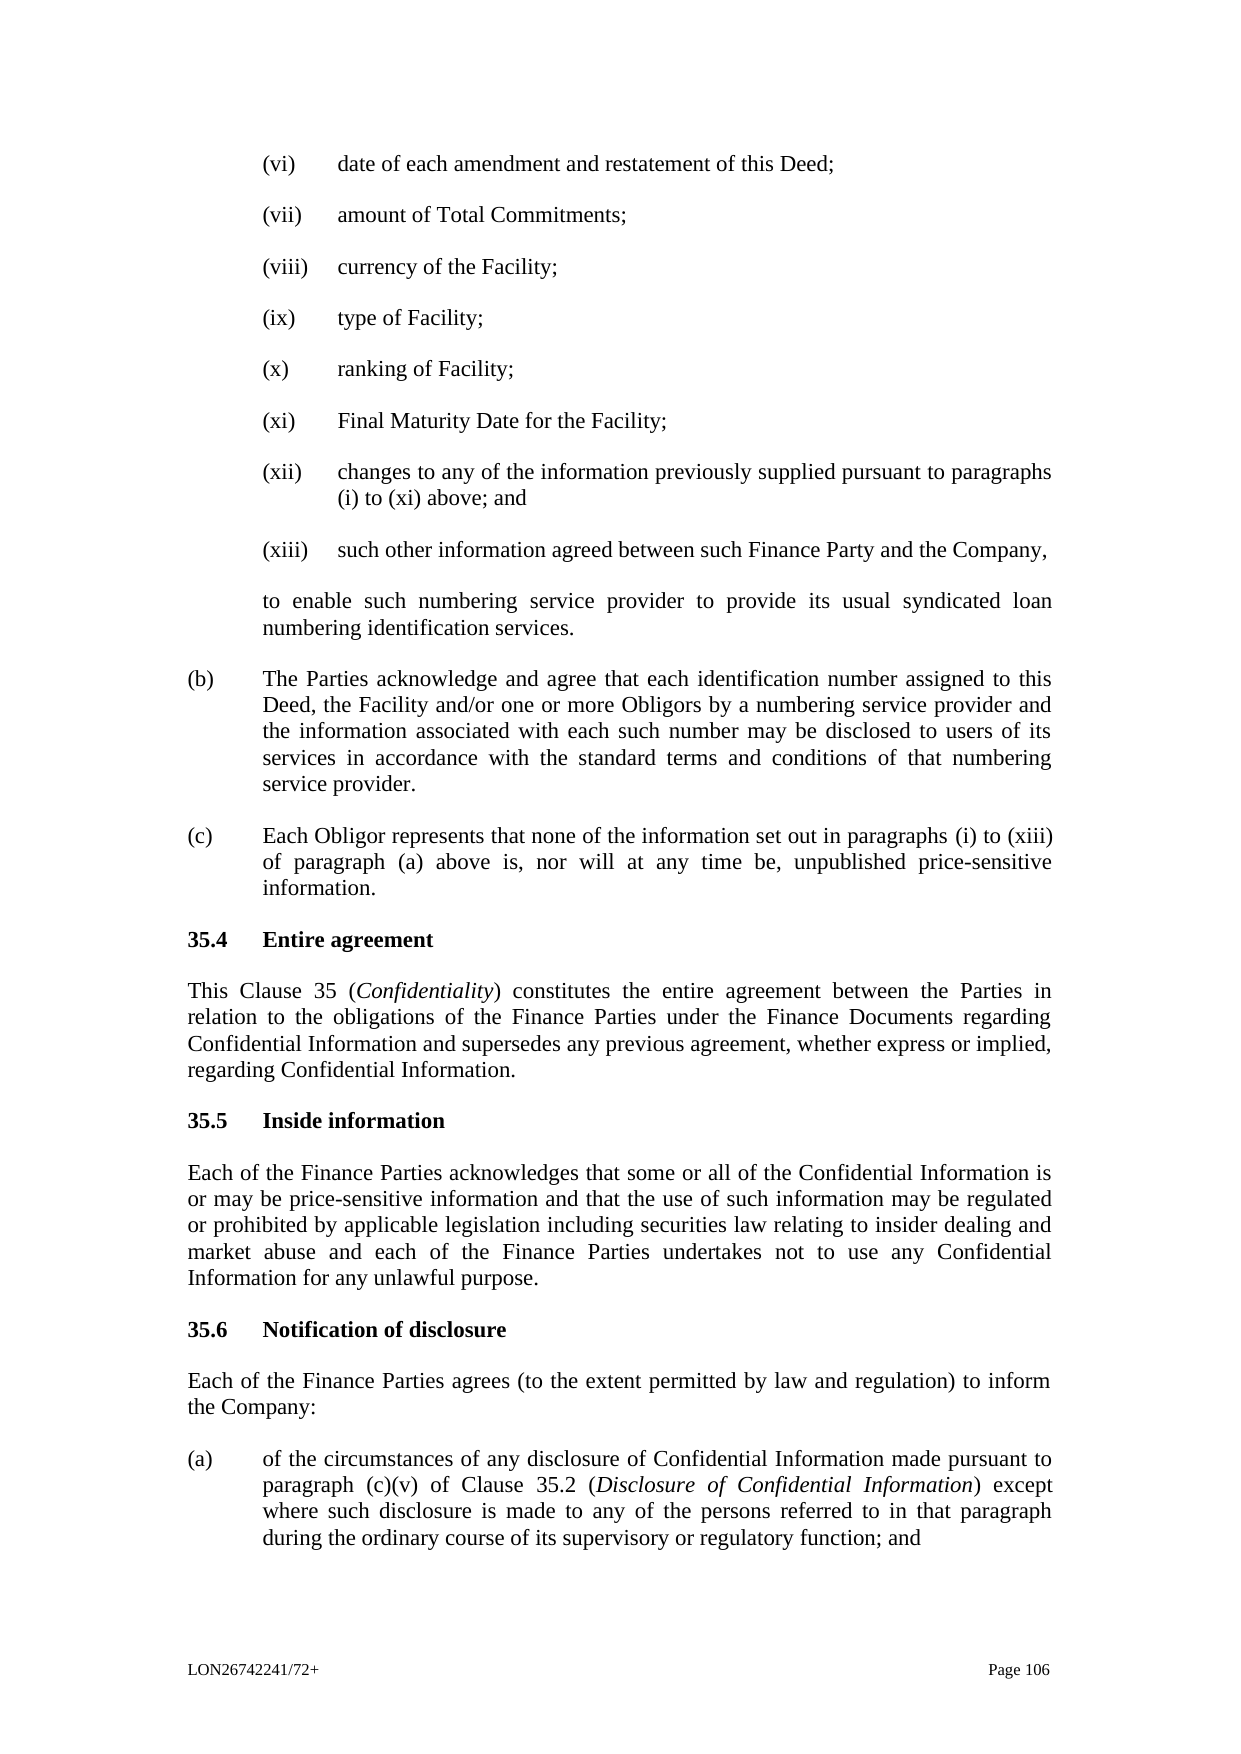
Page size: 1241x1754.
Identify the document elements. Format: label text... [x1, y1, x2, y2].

text such other information agreed between such Finance Party and the Company, [262, 536, 1053, 562]
text amount of Total Commitments; [262, 201, 1053, 228]
text to enable such numbering service provider to provide its usual syndicated loan numbering identification services. [262, 587, 1053, 640]
text currency of the Facility; [262, 253, 1053, 279]
text Final Maturity Date for the Facility; [262, 407, 1053, 433]
text date of each amendment and restatement of this Deed; [262, 150, 1053, 176]
text ranking of Facility; [262, 355, 1053, 382]
text The Parties acknowledge and agree that each identification number assigned to this Deed, the Facility and/or one or more Obligors by a numbering service provider and the information associated with each such number may be disclosed to users of its services in accordance with the standard terms and conditions of that numbering service provider. [187, 665, 1053, 797]
text Each Obligor represents that none of the information set out in paragraphs (i) to (xiii) of paragraph (a) above is, nor will at any time be, unpublished price-sensitive information. [187, 822, 1053, 901]
text Each of the Finance Parties agrees (to the extent permitted by law and regulation) to inform the Company: [187, 1367, 1053, 1420]
text Entire agreement [187, 926, 1053, 952]
text of the circumstances of any disclosure of Confidential Information made pursuant to paragraph (c)(v) of Clause 35.2 (Disclosure of Confidential Information) except where such disclosure is made to any of the persons referred to in that paragraph during the ordinary course of its supervisory or regulatory function; and [187, 1445, 1053, 1550]
text Inside information [187, 1107, 1053, 1134]
text This Clause 35 (Confidentiality) constitutes the entire agreement between the Parties in relation to the obligations of the Finance Parties under the Finance Documents regarding Confidential Information and supersedes any previous agreement, whether express or implied, regarding Confidential Information. [187, 977, 1053, 1082]
text Notification of disclosure [187, 1316, 1053, 1342]
text changes to any of the information previously supplied pursuant to paragraphs (i) to (xi) above; and [262, 458, 1053, 511]
text Each of the Finance Parties acknowledges that some or all of the Confidential Information is or may be price-sensitive information and that the use of such information may be regulated or prohibited by applicable legislation including securities law relating to insider dealing and market abuse and each of the Finance Parties undertakes not to use any Confidential Information for any unlawful purpose. [187, 1159, 1053, 1291]
text type of Facility; [262, 304, 1053, 330]
